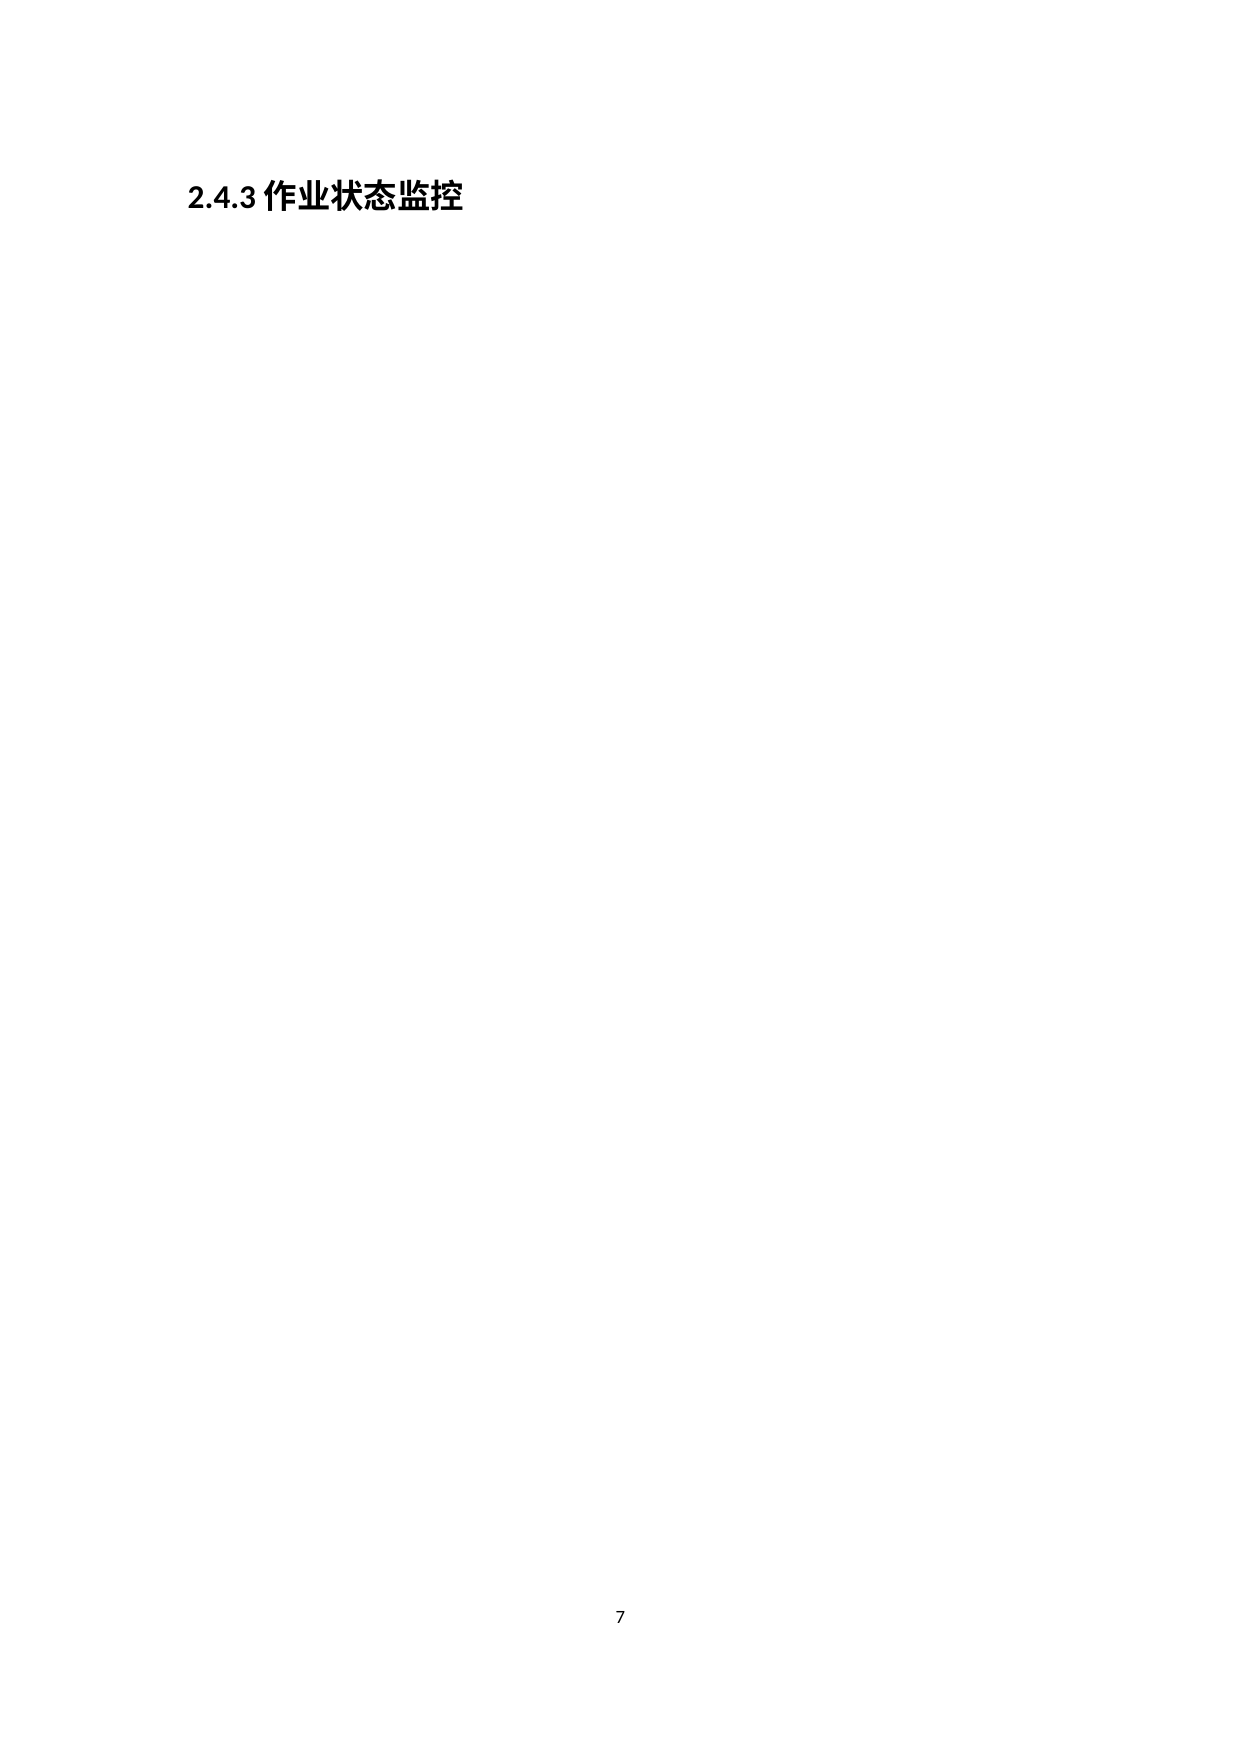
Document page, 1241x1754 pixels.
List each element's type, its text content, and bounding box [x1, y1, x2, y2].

subtitle 作业状态监控 [187, 162, 1053, 227]
